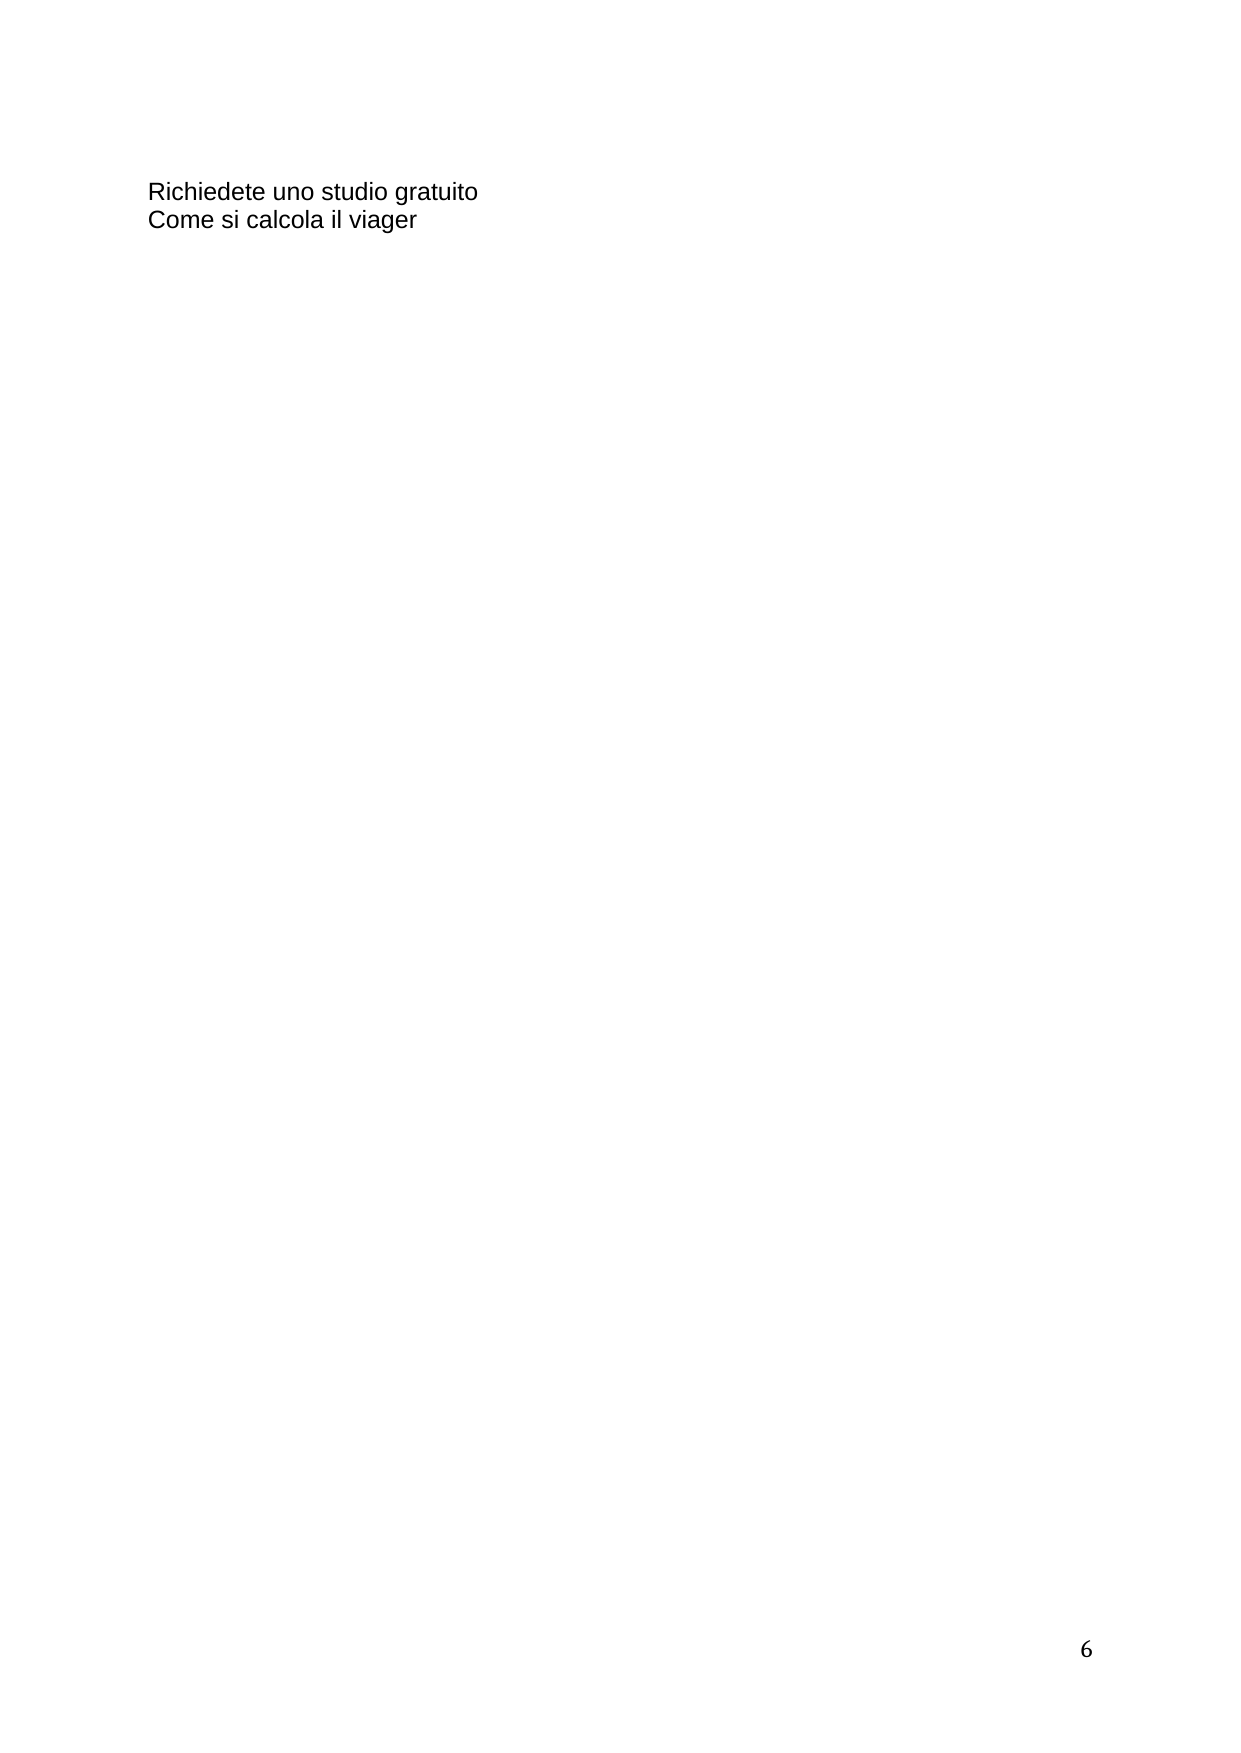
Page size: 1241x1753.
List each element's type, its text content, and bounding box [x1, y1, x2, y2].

text Come si calcola il viager [148, 205, 1092, 234]
text Richiedete uno studio gratuito [148, 176, 1092, 205]
